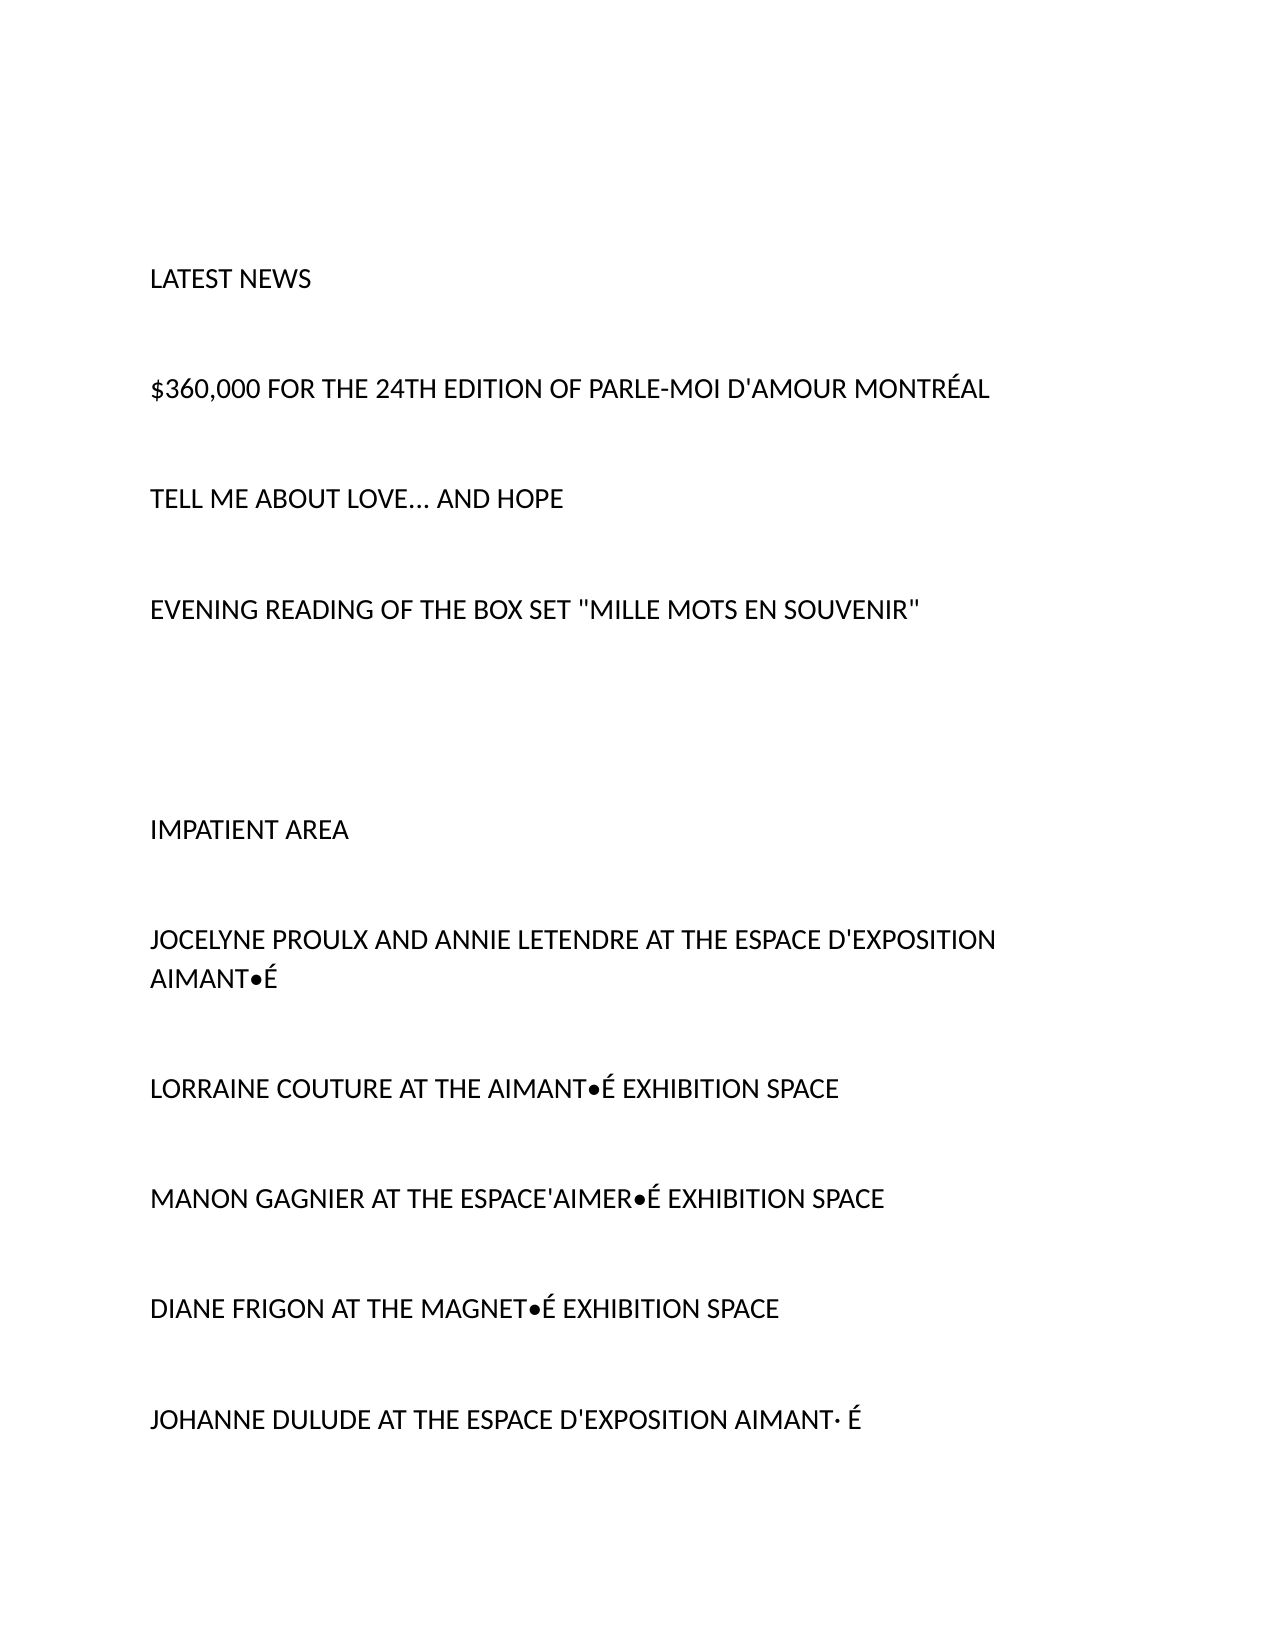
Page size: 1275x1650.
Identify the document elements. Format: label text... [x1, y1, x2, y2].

text IMPATIENT AREA [150, 811, 1125, 847]
text MANON GAGNIER AT THE ESPACE'AIMER•É EXHIBITION SPACE [150, 1180, 1125, 1216]
text LORRAINE COUTURE AT THE AIMANT•É EXHIBITION SPACE [150, 1070, 1125, 1106]
text EVENING READING OF THE BOX SET "MILLE MOTS EN SOUVENIR" [150, 591, 1125, 626]
text LATEST NEWS [150, 260, 1125, 296]
text TELL ME ABOUT LOVE... AND HOPE [150, 481, 1125, 516]
text JOHANNE DULUDE AT THE ESPACE D'EXPOSITION AIMANT· É [150, 1401, 1125, 1436]
text JOCELYNE PROULX AND ANNIE LETENDRE AT THE ESPACE D'EXPOSITION AIMANT•É [150, 921, 1125, 996]
text $360,000 FOR THE 24TH EDITION OF PARLE-MOI D'AMOUR MONTRÉAL [150, 370, 1125, 406]
text DIANE FRIGON AT THE MAGNET•É EXHIBITION SPACE [150, 1291, 1125, 1326]
